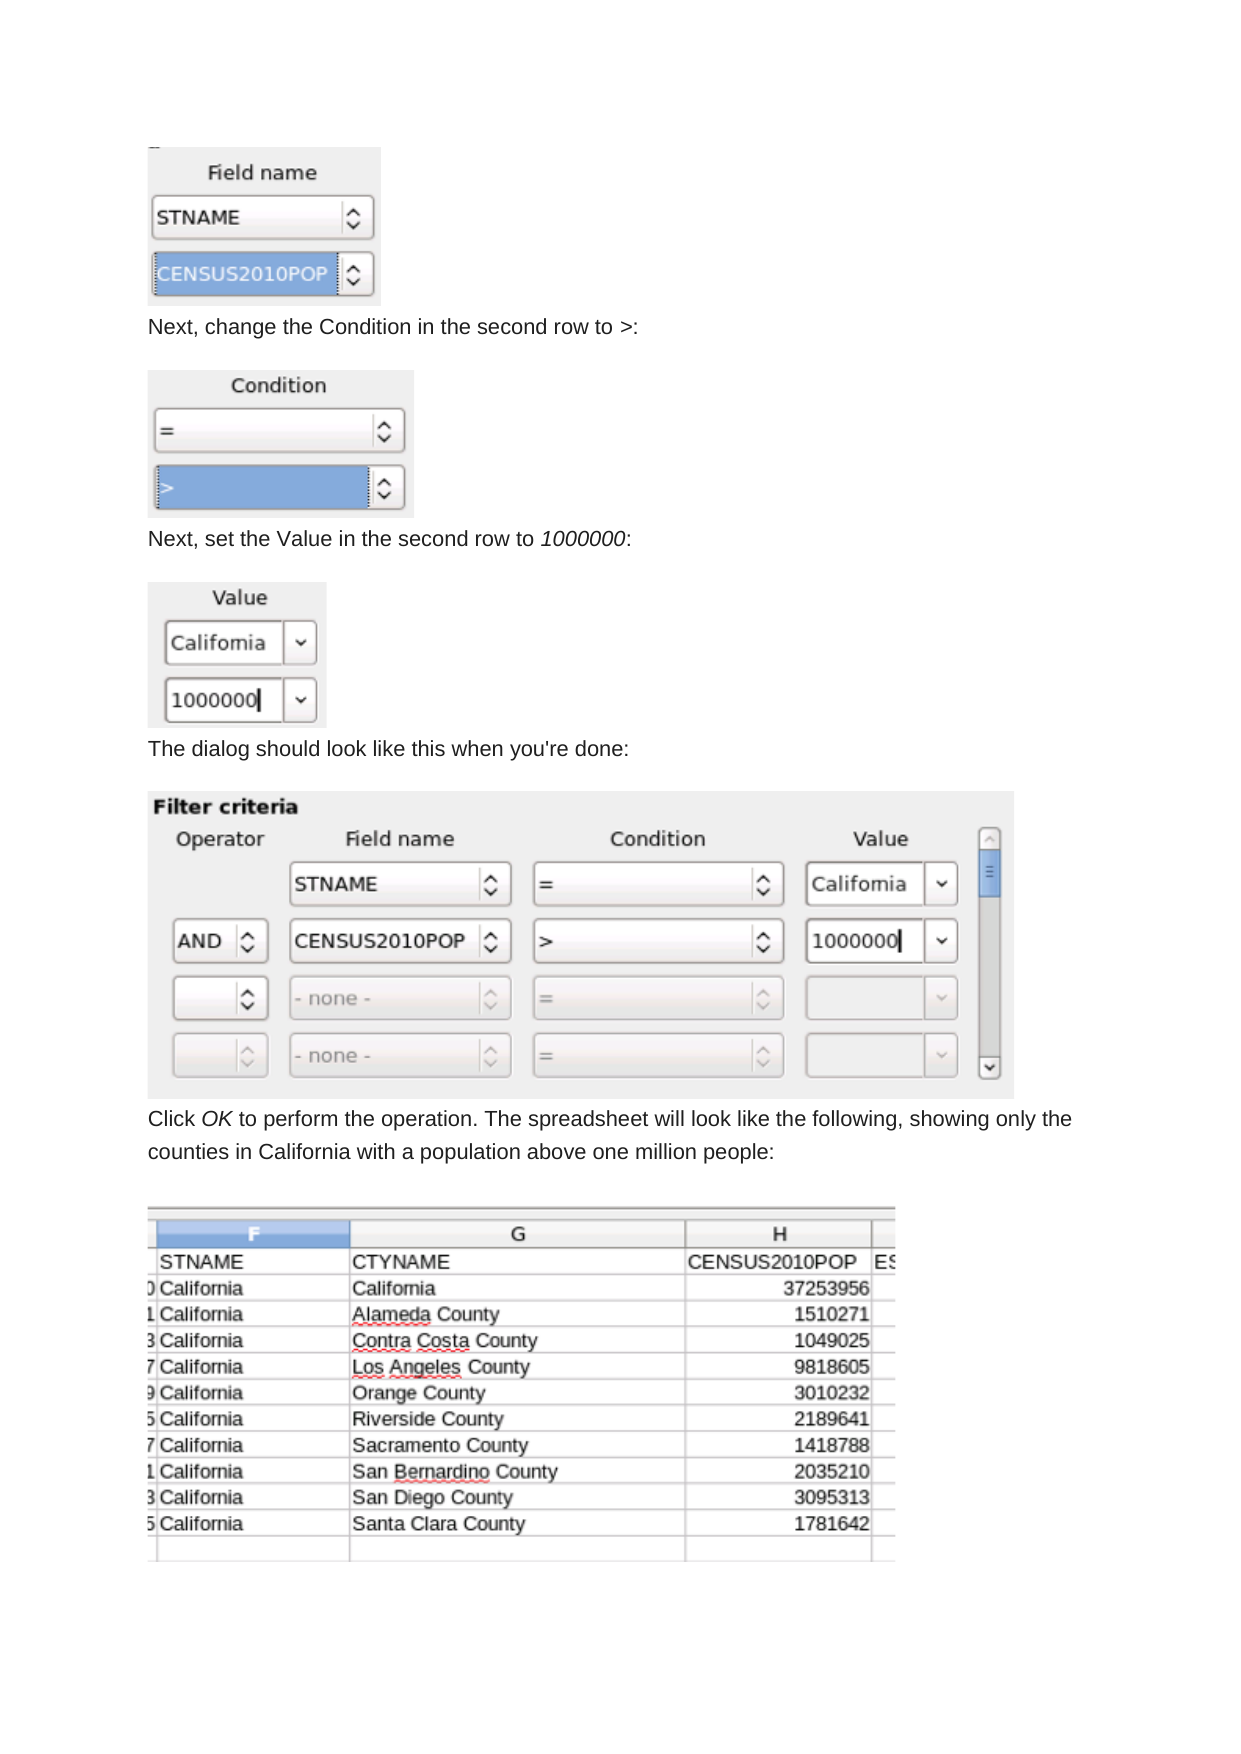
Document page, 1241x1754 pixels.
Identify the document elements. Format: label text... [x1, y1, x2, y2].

picture [147, 1195, 896, 1562]
text Next, change the Condition in the second row to >: [148, 306, 1093, 339]
text The dialog should look like this when you're done: [148, 728, 1093, 761]
text Next, set the Value in the second row to 1000000: [148, 518, 1093, 551]
picture [147, 582, 327, 728]
picture [147, 791, 1015, 1099]
picture [147, 370, 415, 518]
picture [147, 147, 381, 306]
text Click OK to perform the operation. The spreadsheet will look like the following, showing only the counties in California with a population above one million people: [148, 1098, 1093, 1164]
